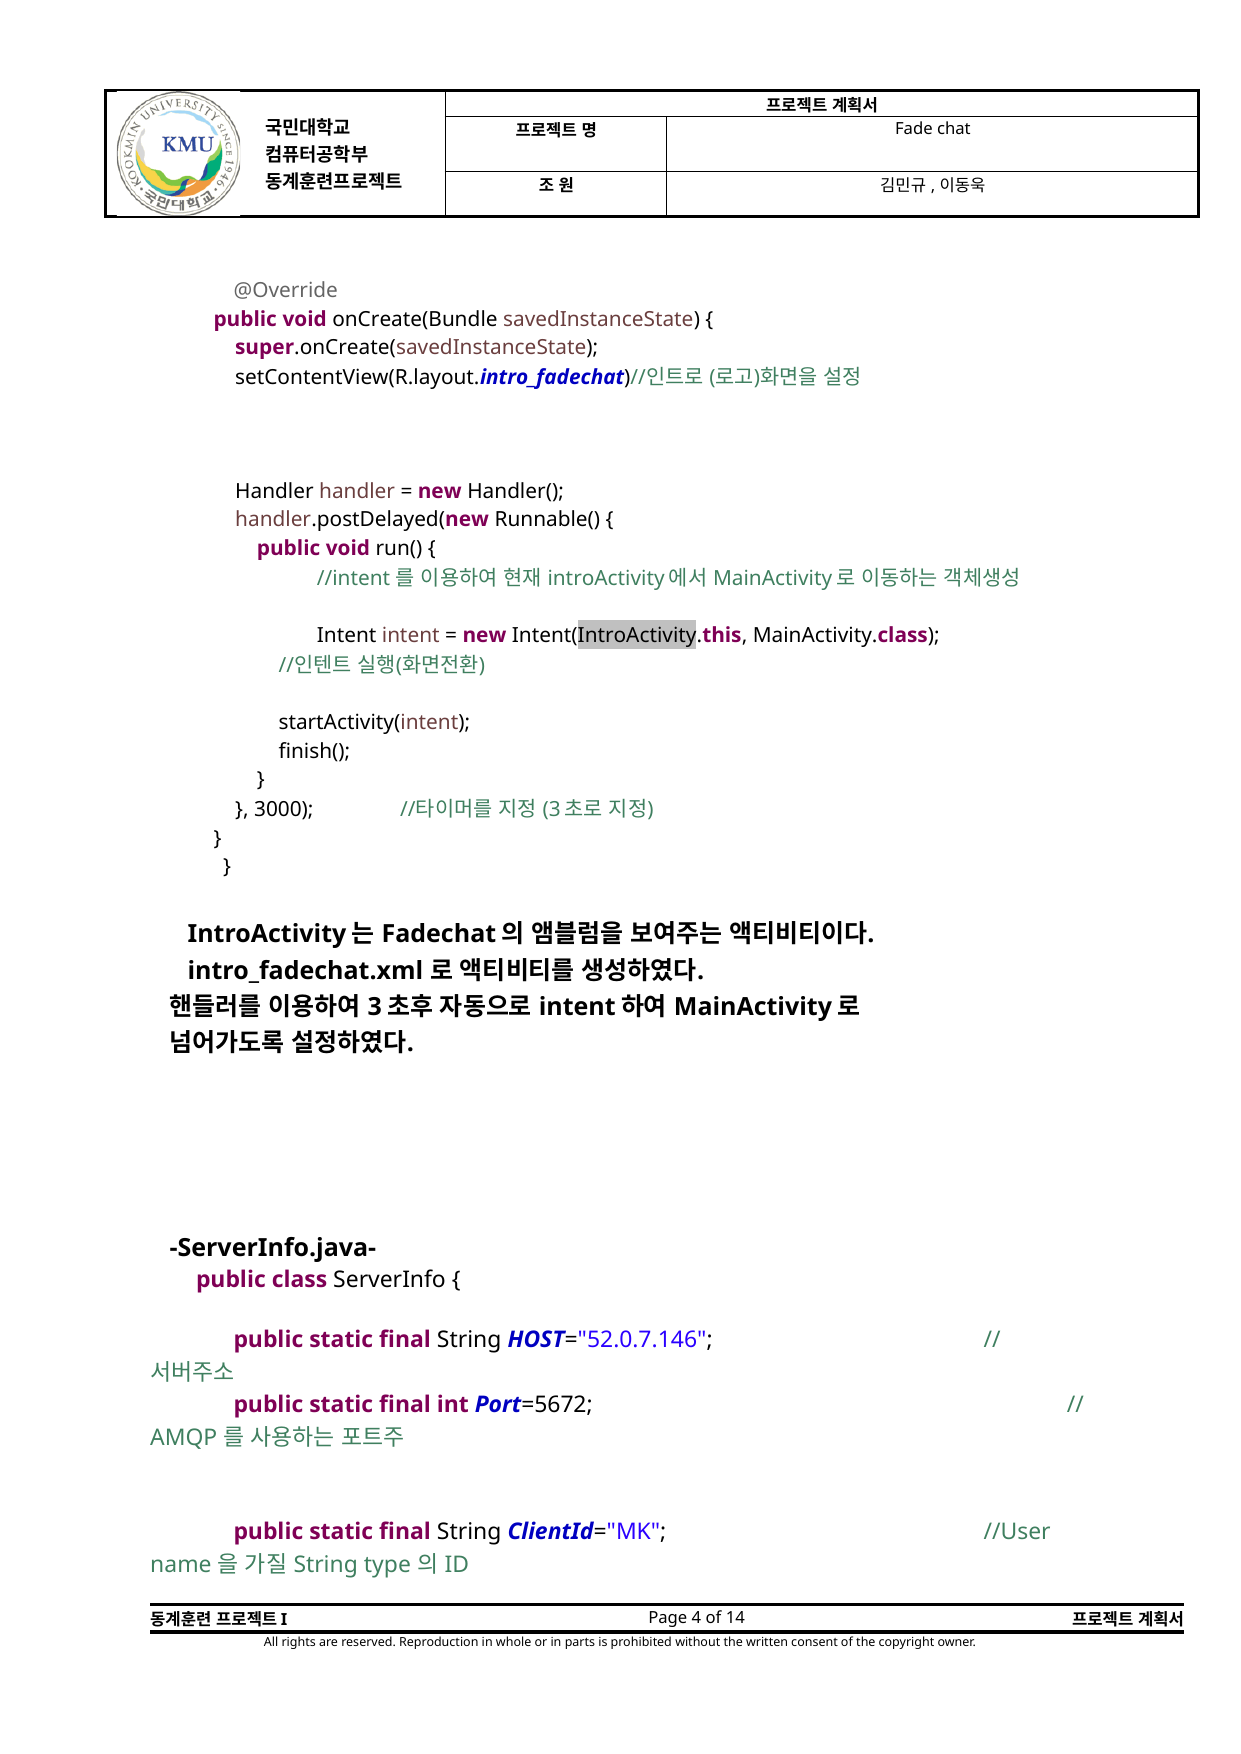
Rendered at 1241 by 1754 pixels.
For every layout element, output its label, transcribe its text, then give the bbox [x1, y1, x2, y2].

text public class ServerInfo { [150, 1263, 1090, 1294]
text handler.postDelayed(new Runnable() { [192, 504, 1090, 533]
picture [116, 91, 241, 216]
text } [192, 851, 1090, 880]
text public static final int Port=5672; // AMQP 를 사용하는 포트주 [150, 1387, 1090, 1452]
text startActivity(intent); [192, 707, 1090, 736]
text Handler handler = new Handler(); [192, 476, 1090, 504]
text //인텐트 실행(화면전환) [192, 649, 1090, 679]
text public static final String ClientId="MK"; //User name 을 가질 String type 의 ID [150, 1514, 1090, 1579]
text //intent 를 이용하여 현재 introActivity에서 MainActivity로 이동하는 객체생성 [192, 561, 1090, 592]
text 핸들러를 이용하여 3초후 자동으로 intent하여 MainActivity로 [150, 986, 1090, 1023]
text 넘어가도록 설정하였다. [150, 1023, 1090, 1059]
text @Override [192, 275, 1090, 304]
text public void run() { [192, 533, 1090, 561]
text Intent intent = new Intent(IntroActivity.this, MainActivity.class); [192, 620, 578, 649]
text intro_fadechat.xml 로 액티비티를 생성하였다. [150, 950, 1090, 986]
text public void onCreate(Bundle savedInstanceState) { [192, 304, 1090, 332]
text }, 3000); //타이머를 지정 (3초로 지정) [192, 793, 1090, 823]
text } [192, 764, 1090, 793]
text } [192, 823, 1090, 851]
text public static final String HOST="52.0.7.146"; // 서버주소 [150, 1323, 1090, 1387]
text -ServerInfo.java- [150, 1229, 1090, 1263]
text setContentView(R.layout.intro_fadechat)//인트로 (로고)화면을 설정 [192, 361, 1090, 391]
text Intent intent = new Intent(IntroActivity.this, MainActivity.class); [696, 620, 1090, 649]
text IntroActivity는 Fadechat의 앰블럼을 보여주는 액티비티이다. [150, 914, 1090, 950]
text finish(); [192, 736, 1090, 764]
text super.onCreate(savedInstanceState); [192, 332, 1090, 361]
